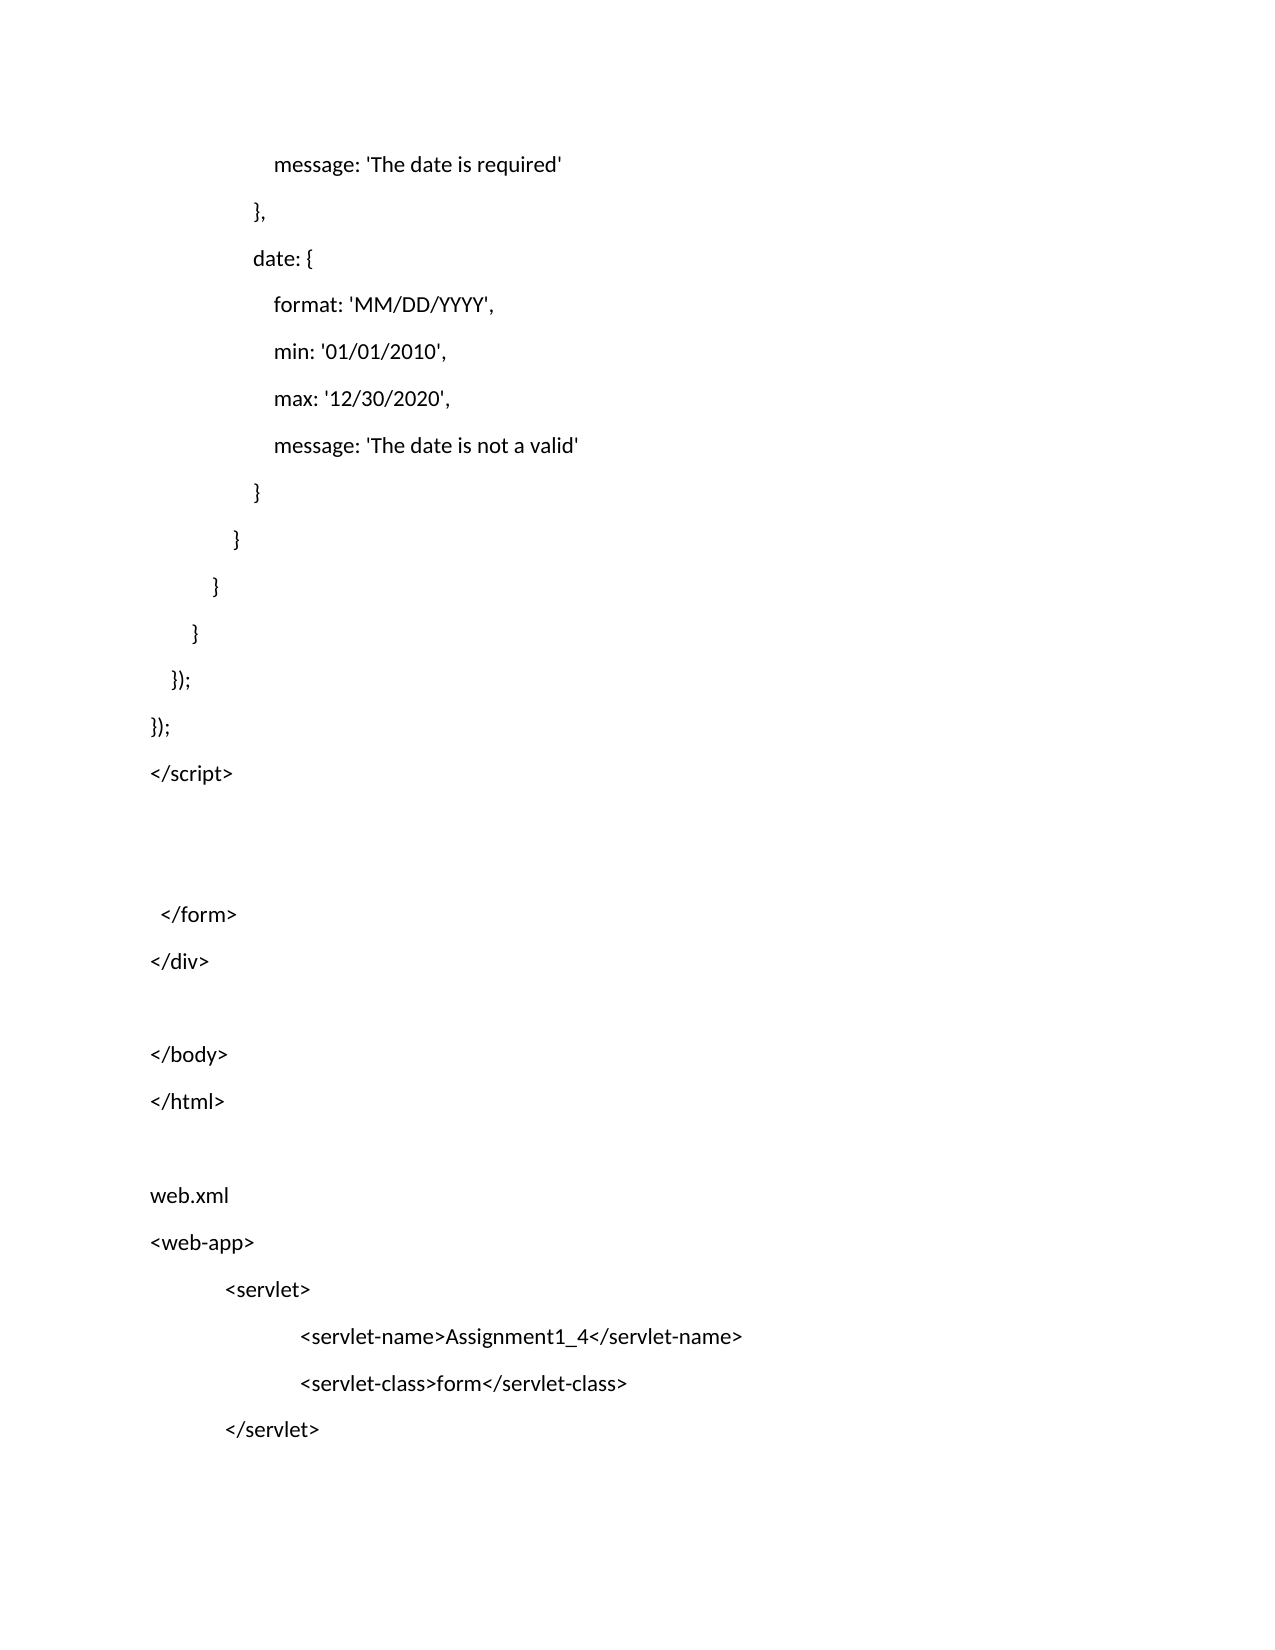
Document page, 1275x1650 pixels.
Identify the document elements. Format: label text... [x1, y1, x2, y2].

text </body> [150, 1041, 1125, 1069]
text </servlet> [150, 1416, 1125, 1444]
text </html> [150, 1087, 1125, 1116]
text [150, 1322, 1125, 1350]
text } [150, 525, 1125, 553]
text format: 'MM/DD/YYYY', [150, 291, 1125, 319]
text message: 'The date is not a valid' [150, 431, 1125, 459]
text message: 'The date is required' [150, 150, 1125, 178]
text date: { [150, 244, 1125, 272]
text min: '01/01/2010', [150, 337, 1125, 366]
text }, [150, 197, 1125, 225]
text }); [150, 666, 1125, 694]
text } [150, 619, 1125, 647]
text } [150, 572, 1125, 600]
text }); [150, 712, 1125, 741]
text </div> [150, 947, 1125, 975]
text } [150, 478, 1125, 506]
text max: '12/30/2020', [150, 384, 1125, 412]
text web.xml [150, 1181, 1125, 1209]
text <servlet-class>form</servlet-class> [150, 1369, 1125, 1397]
text </form> [150, 900, 1125, 928]
text </script> [150, 759, 1125, 787]
text <servlet> [150, 1275, 1125, 1303]
text <web-app> [150, 1228, 1125, 1256]
